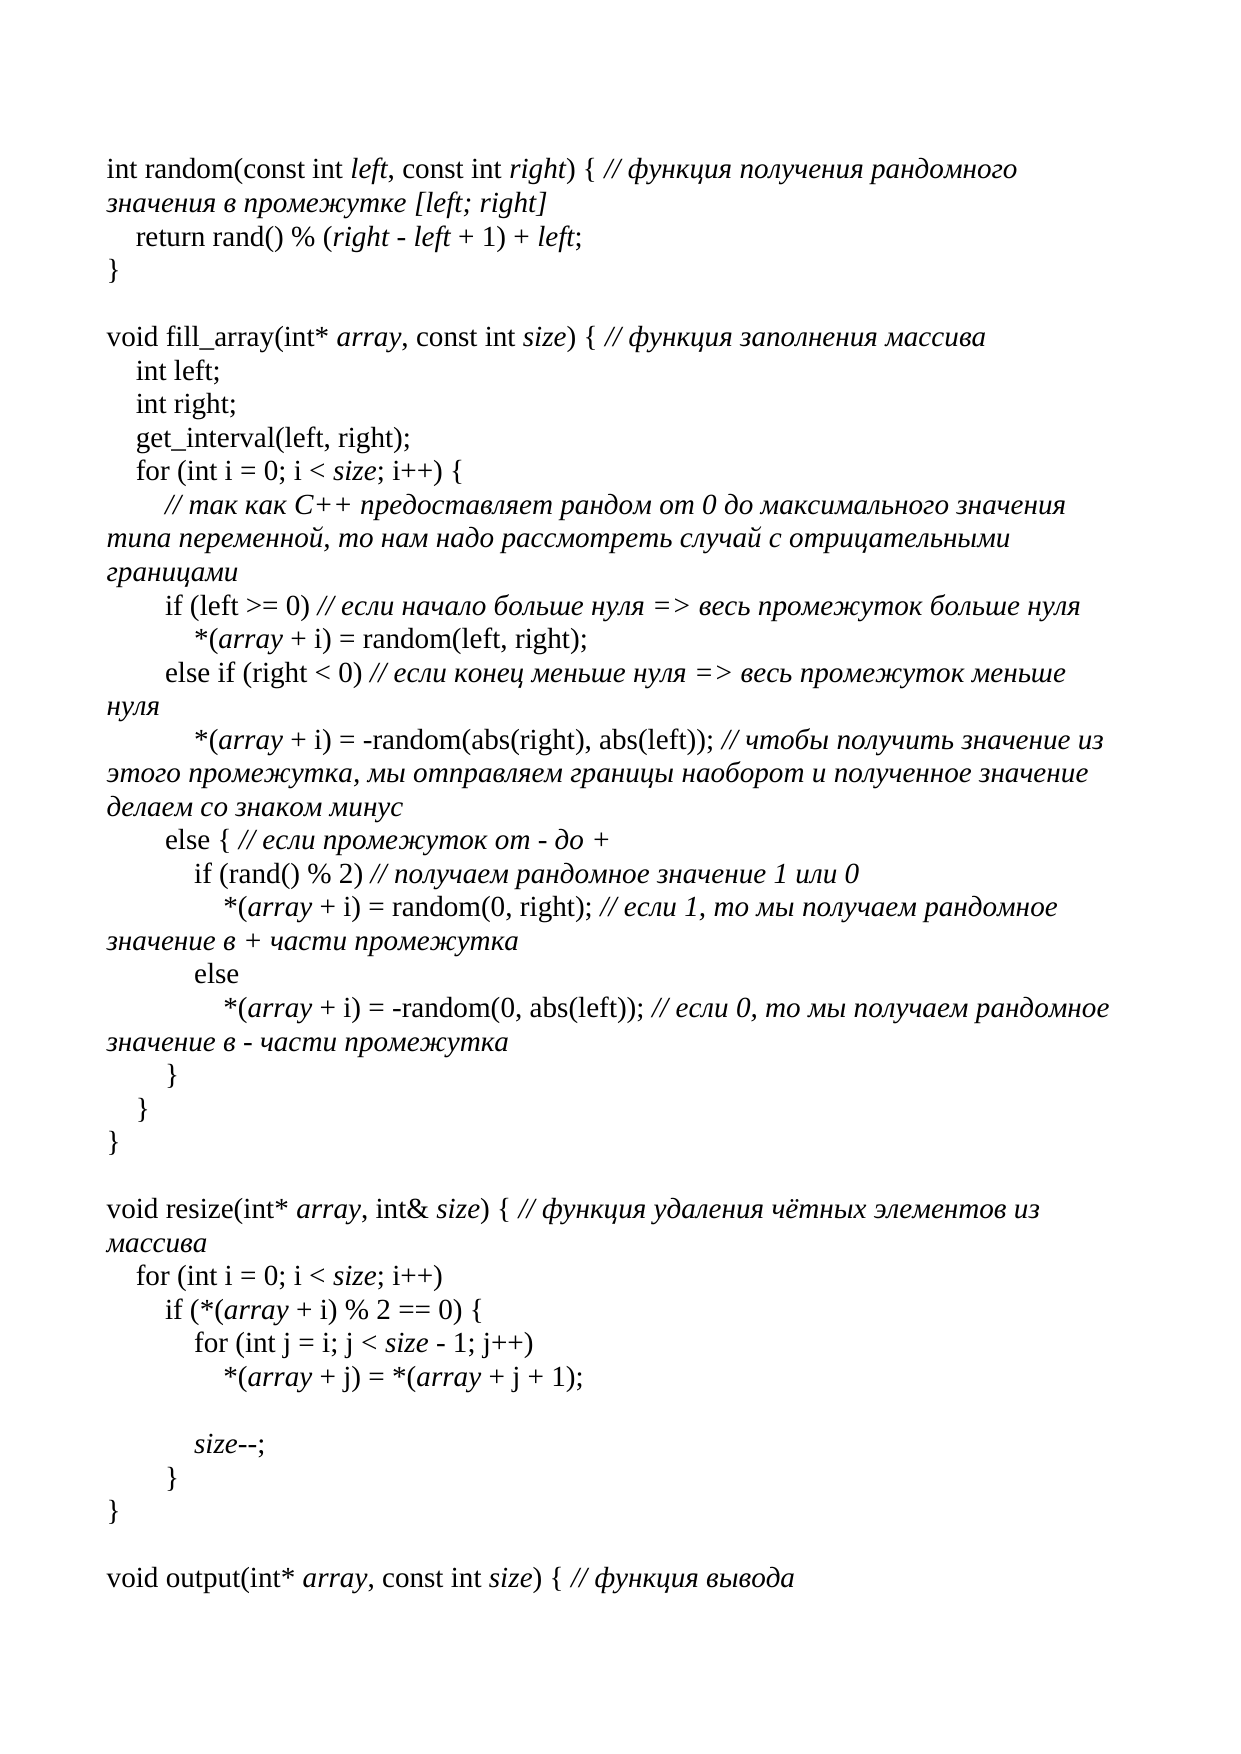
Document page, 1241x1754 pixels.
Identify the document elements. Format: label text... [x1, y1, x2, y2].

text *(array + i) = random(left, right); [106, 621, 1110, 655]
text int random(const int left, const int right) { // функция получения рандомного значения в промежутке [left; right] [106, 152, 1110, 219]
text for (int j = i; j < size - 1; j++) [106, 1326, 1110, 1359]
text } [106, 1057, 1110, 1091]
text size--; [106, 1426, 1110, 1460]
text } [106, 1124, 1110, 1158]
text for (int i = 0; i < size; i++) [106, 1258, 1110, 1292]
text // так как C++ предоставляет рандом от 0 до максимального значения типа переменной, то нам надо рассмотреть случай с отрицательными границами [106, 487, 1110, 588]
text int right; [106, 386, 1110, 420]
text void fill_array(int* array, const int size) { // функция заполнения массива [106, 319, 1110, 353]
text if (*(array + i) % 2 == 0) { [106, 1292, 1110, 1326]
text else if (right < 0) // если конец меньше нуля => весь промежуток меньше нуля [106, 655, 1110, 722]
text *(array + i) = -random(abs(right), abs(left)); // чтобы получить значение из этого промежутка, мы отправляем границы наоборот и полученное значение делаем со знаком минус [106, 722, 1110, 822]
text get_interval(left, right); [106, 420, 1110, 453]
text else [106, 957, 1110, 990]
text *(array + i) = -random(0, abs(left)); // если 0, то мы получаем рандомное значение в - части промежутка [106, 990, 1110, 1057]
text } [106, 252, 1110, 286]
text for (int i = 0; i < size; i++) { [106, 453, 1110, 487]
text void output(int* array, const int size) { // функция вывода [106, 1560, 1110, 1594]
text } [106, 1091, 1110, 1124]
text void resize(int* array, int& size) { // функция удаления чётных элементов из массива [106, 1191, 1110, 1258]
text *(array + i) = random(0, right); // если 1, то мы получаем рандомное значение в + части промежутка [106, 889, 1110, 957]
text return rand() % (right - left + 1) + left; [106, 219, 1110, 252]
text } [106, 1493, 1110, 1527]
text int left; [106, 353, 1110, 386]
text } [106, 1460, 1110, 1493]
text if (left >= 0) // если начало больше нуля => весь промежуток больше нуля [106, 588, 1110, 621]
text if (rand() % 2) // получаем рандомное значение 1 или 0 [106, 856, 1110, 889]
text else { // если промежуток от - до + [106, 822, 1110, 856]
text *(array + j) = *(array + j + 1); [106, 1359, 1110, 1393]
